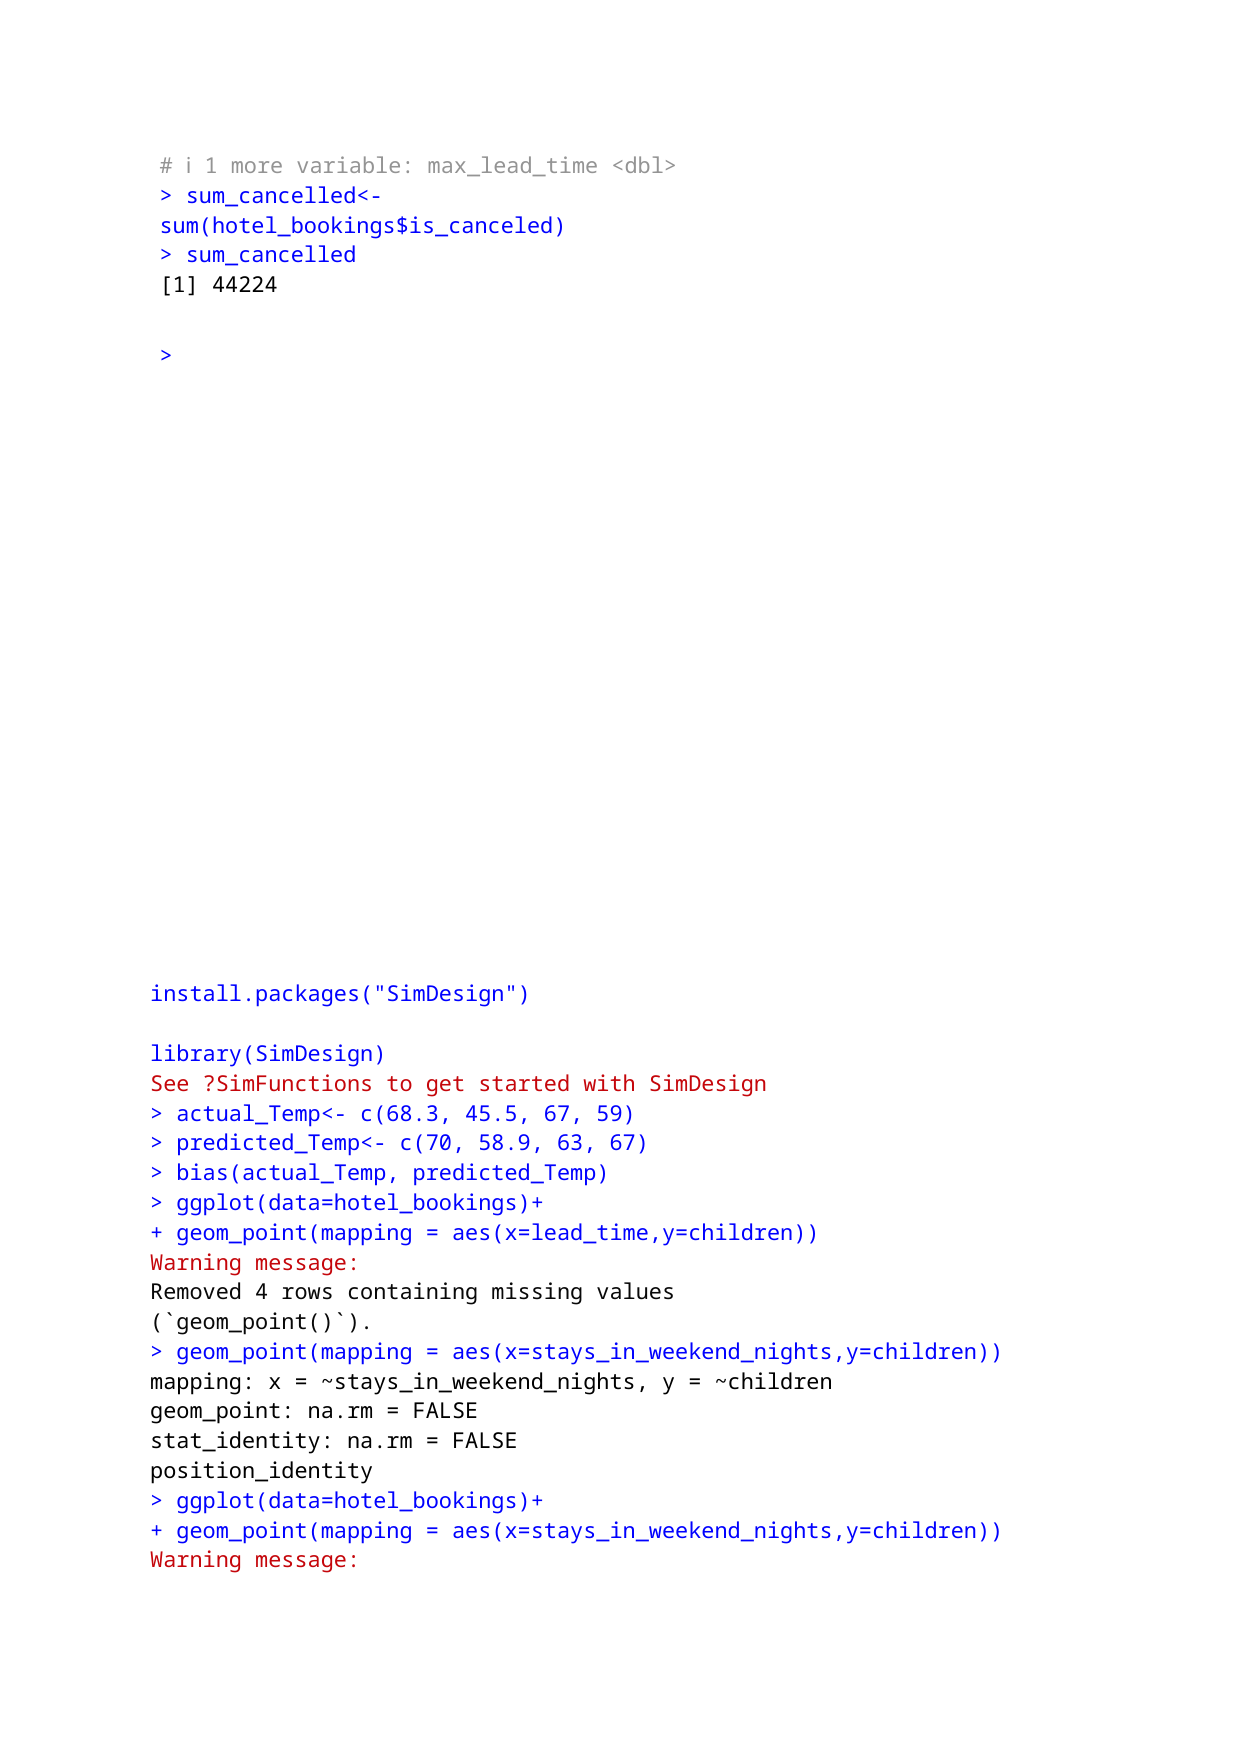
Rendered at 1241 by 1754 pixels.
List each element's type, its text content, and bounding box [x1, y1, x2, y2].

text > ggplot(data=hotel_bookings)+ [150, 1187, 1090, 1217]
text install.packages("SimDesign") [150, 978, 1090, 1008]
text (`geom_point()`). [150, 1306, 1090, 1336]
text + geom_point(mapping = aes(x=stays_in_weekend_nights,y=children)) [150, 1515, 1090, 1544]
text Warning message: [150, 1247, 1090, 1276]
text stat_identity: na.rm = FALSE [150, 1425, 1090, 1455]
text mapping: x = ~stays_in_weekend_nights, y = ~children [150, 1366, 1090, 1396]
text > predicted_Temp<- c(70, 58.9, 63, 67) [150, 1127, 1090, 1157]
text > bias(actual_Temp, predicted_Temp) [150, 1157, 1090, 1187]
table_cell [150, 340, 750, 383]
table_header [150, 150, 750, 340]
text geom_point: na.rm = FALSE [150, 1396, 1090, 1425]
text > ggplot(data=hotel_bookings)+ [150, 1485, 1090, 1515]
text Removed 4 rows containing missing values [150, 1276, 1090, 1306]
text + geom_point(mapping = aes(x=lead_time,y=children)) [150, 1217, 1090, 1247]
text > geom_point(mapping = aes(x=stays_in_weekend_nights,y=children)) [150, 1336, 1090, 1366]
text position_identity [150, 1455, 1090, 1485]
text library(SimDesign) [150, 1038, 1090, 1068]
text Warning message: [150, 1544, 1090, 1574]
text > actual_Temp<- c(68.3, 45.5, 67, 59) [150, 1098, 1090, 1127]
text See ?SimFunctions to get started with SimDesign [150, 1068, 1090, 1098]
